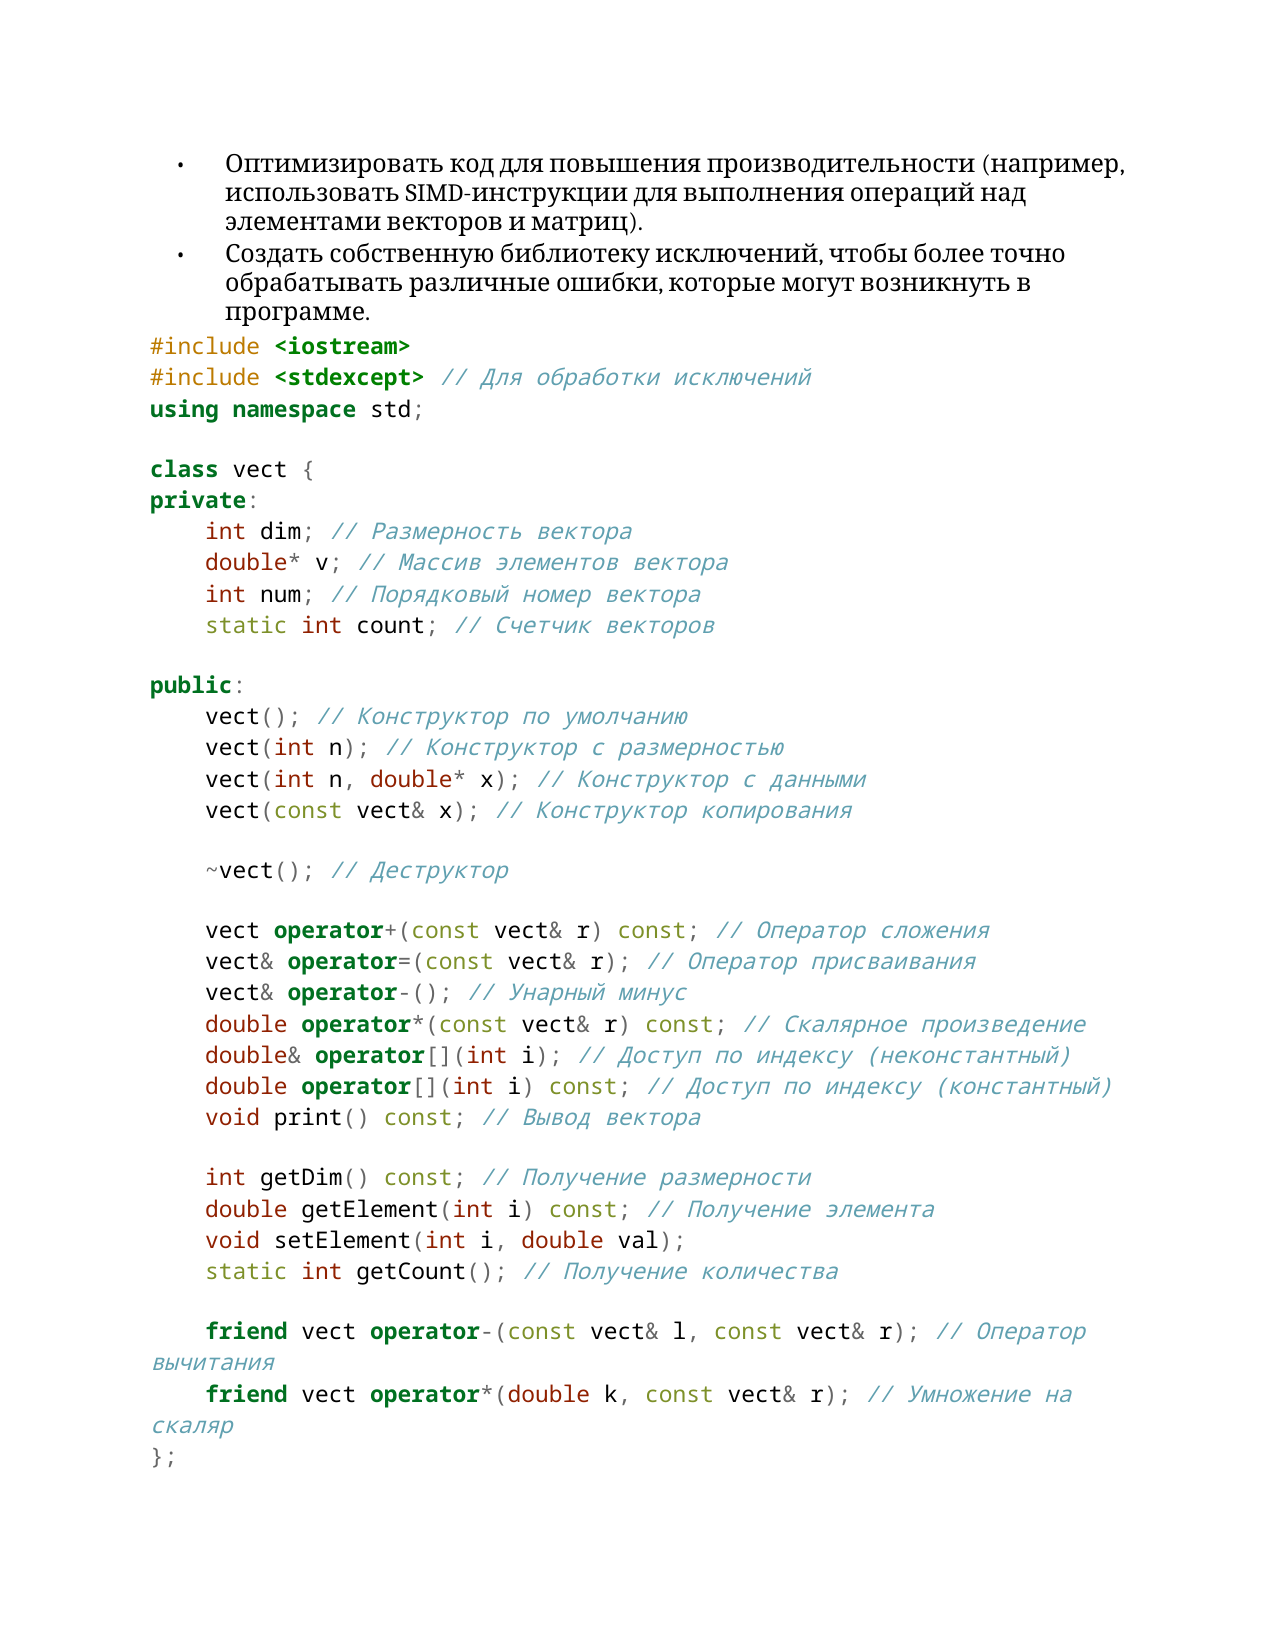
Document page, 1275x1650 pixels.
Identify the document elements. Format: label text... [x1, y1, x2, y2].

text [150, 330, 1125, 1500]
list Оптимизировать код для повышения производительности (например, использовать SIMD-инструкции для выполнения операций над элементами векторов и матриц). [175, 150, 1125, 236]
list Создать собственную библиотеку исключений, чтобы более точно обрабатывать различные ошибки, которые могут возникнуть в программе. [175, 240, 1125, 326]
